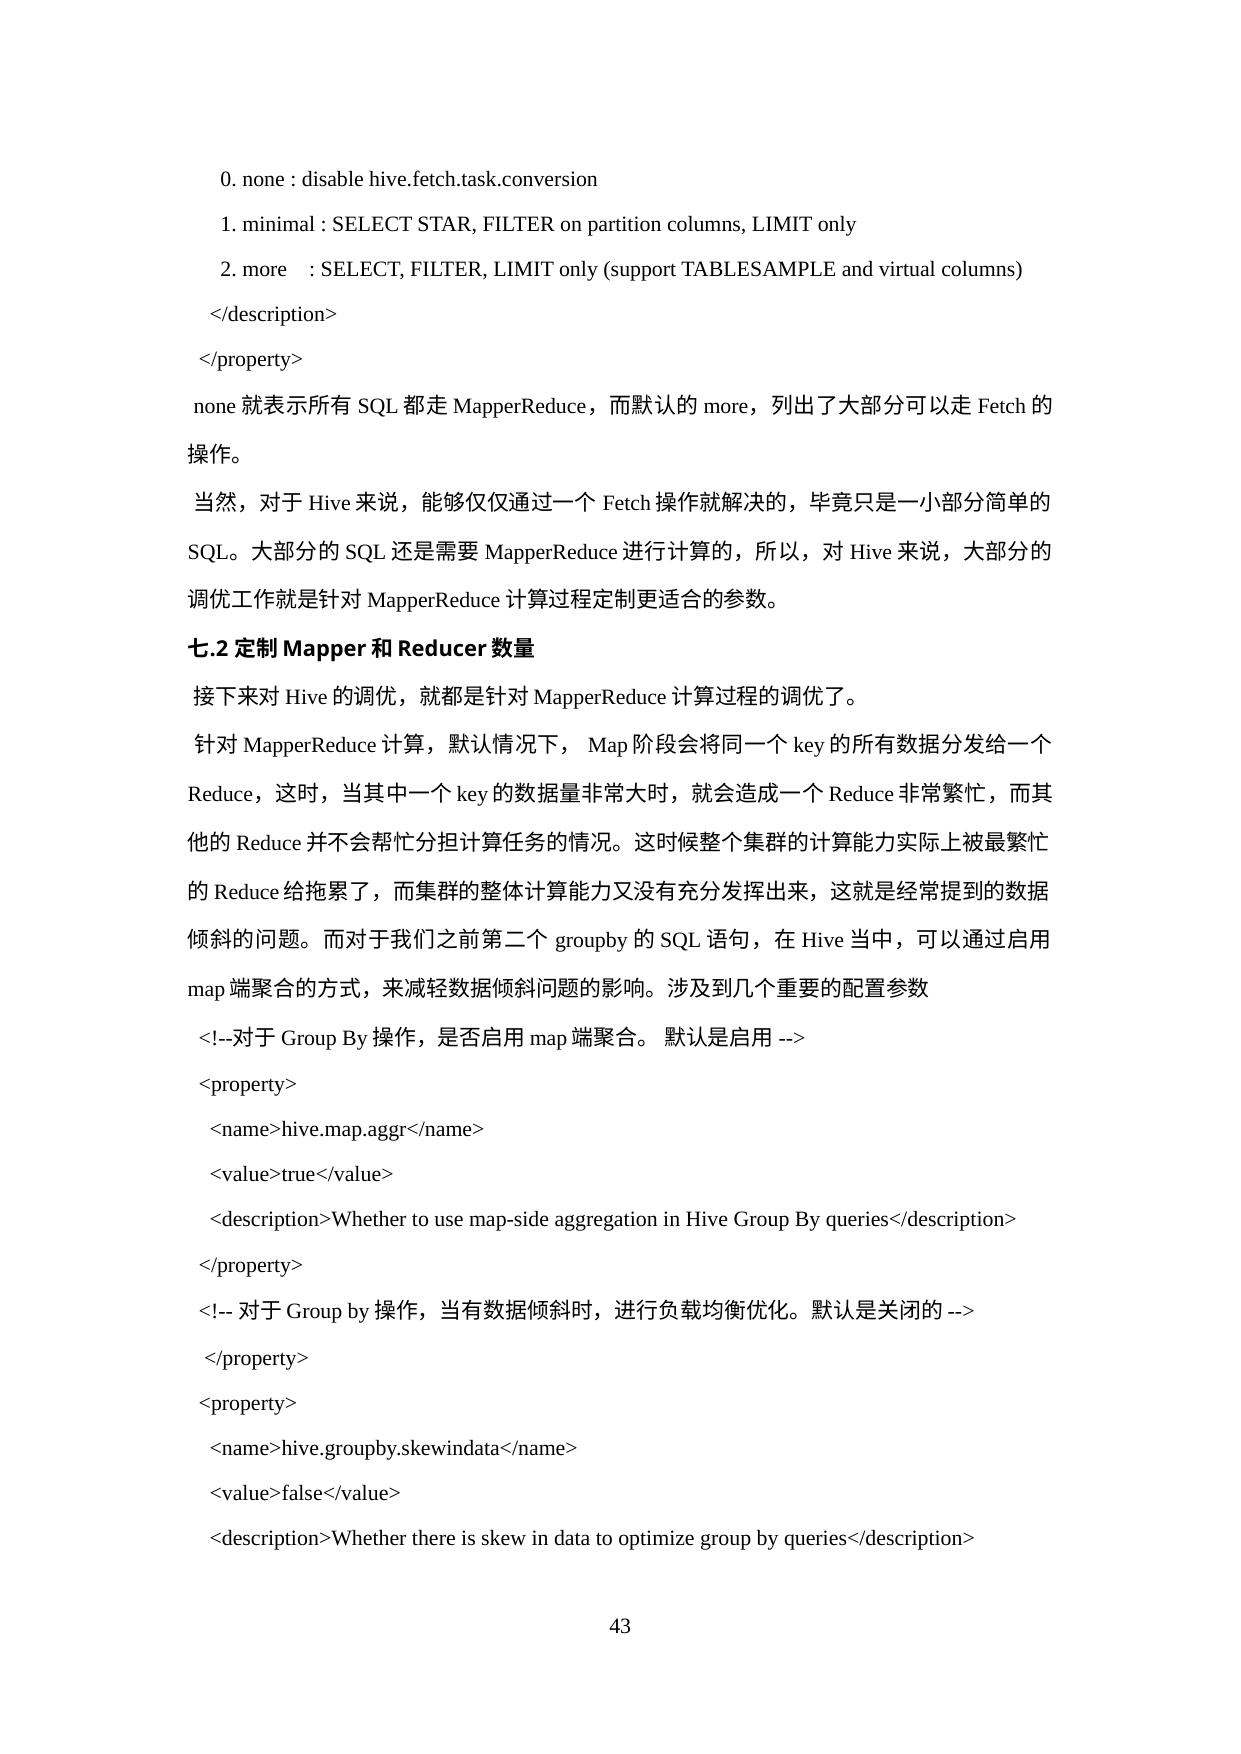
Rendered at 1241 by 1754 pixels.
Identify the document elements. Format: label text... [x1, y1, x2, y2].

text <name>hive.groupby.skewindata</name> [187, 1432, 1053, 1464]
text </description> [187, 297, 1053, 330]
text 2. more : SELECT, FILTER, LIMIT only (support TABLESAMPLE and virtual columns) [187, 252, 1053, 285]
text <!--对于Group By操作，是否启用map端聚合。 默认是启用 --> [187, 1019, 1053, 1052]
subtitle 定制Mapper和Reducer数量 [187, 630, 1053, 663]
text ​ 针对MapperReduce计算，默认情况下， Map阶段会将同一个key的所有数据分发给一个Reduce，这时，当其中一个key的数据量非常大时，就会造成一个Reduce非常繁忙，而其他的Reduce并不会帮忙分担计算任务的情况。这时候整个集群的计算能力实际上被最繁忙的Reduce给拖累了，而集群的整体计算能力又没有充分发挥出来，这就是经常提到的数据倾斜的问题。而对于我们之前第二个groupby的SQL语句，在Hive当中，可以通过启用map端聚合的方式，来减轻数据倾斜问题的影响。涉及到几个重要的配置参数 [187, 727, 1053, 1003]
text <description>Whether to use map-side aggregation in Hive Group By queries</description> [187, 1203, 1053, 1235]
text ​ none就表示所有SQL都走MapperReduce，而默认的more，列出了大部分可以走Fetch的操作。 [187, 387, 1053, 469]
text <description>Whether there is skew in data to optimize group by queries</description> [187, 1522, 1053, 1554]
text 1. minimal : SELECT STAR, FILTER on partition columns, LIMIT only [187, 207, 1053, 239]
text </property> [187, 1341, 1053, 1374]
text ​ 接下来对Hive的调优，就都是针对MapperReduce计算过程的调优了。 [187, 679, 1053, 711]
text </property> [187, 1248, 1053, 1280]
text </property> [187, 342, 1053, 375]
text <property> [187, 1067, 1053, 1100]
text <value>true</value> [187, 1158, 1053, 1190]
text ​ 当然，对于Hive来说，能够仅仅通过一个Fetch操作就解决的，毕竟只是一小部分简单的SQL。大部分的SQL还是需要MapperReduce进行计算的，所以，对Hive来说，大部分的调优工作就是针对MapperReduce计算过程定制更适合的参数。 [187, 484, 1053, 614]
text 0. none : disable hive.fetch.task.conversion [187, 162, 1053, 194]
text <value>false</value> [187, 1477, 1053, 1509]
text <!-- 对于Group by操作，当有数据倾斜时，进行负载均衡优化。默认是关闭的 --> [187, 1293, 1053, 1326]
text <name>hive.map.aggr</name> [187, 1113, 1053, 1145]
text <property> [187, 1386, 1053, 1419]
